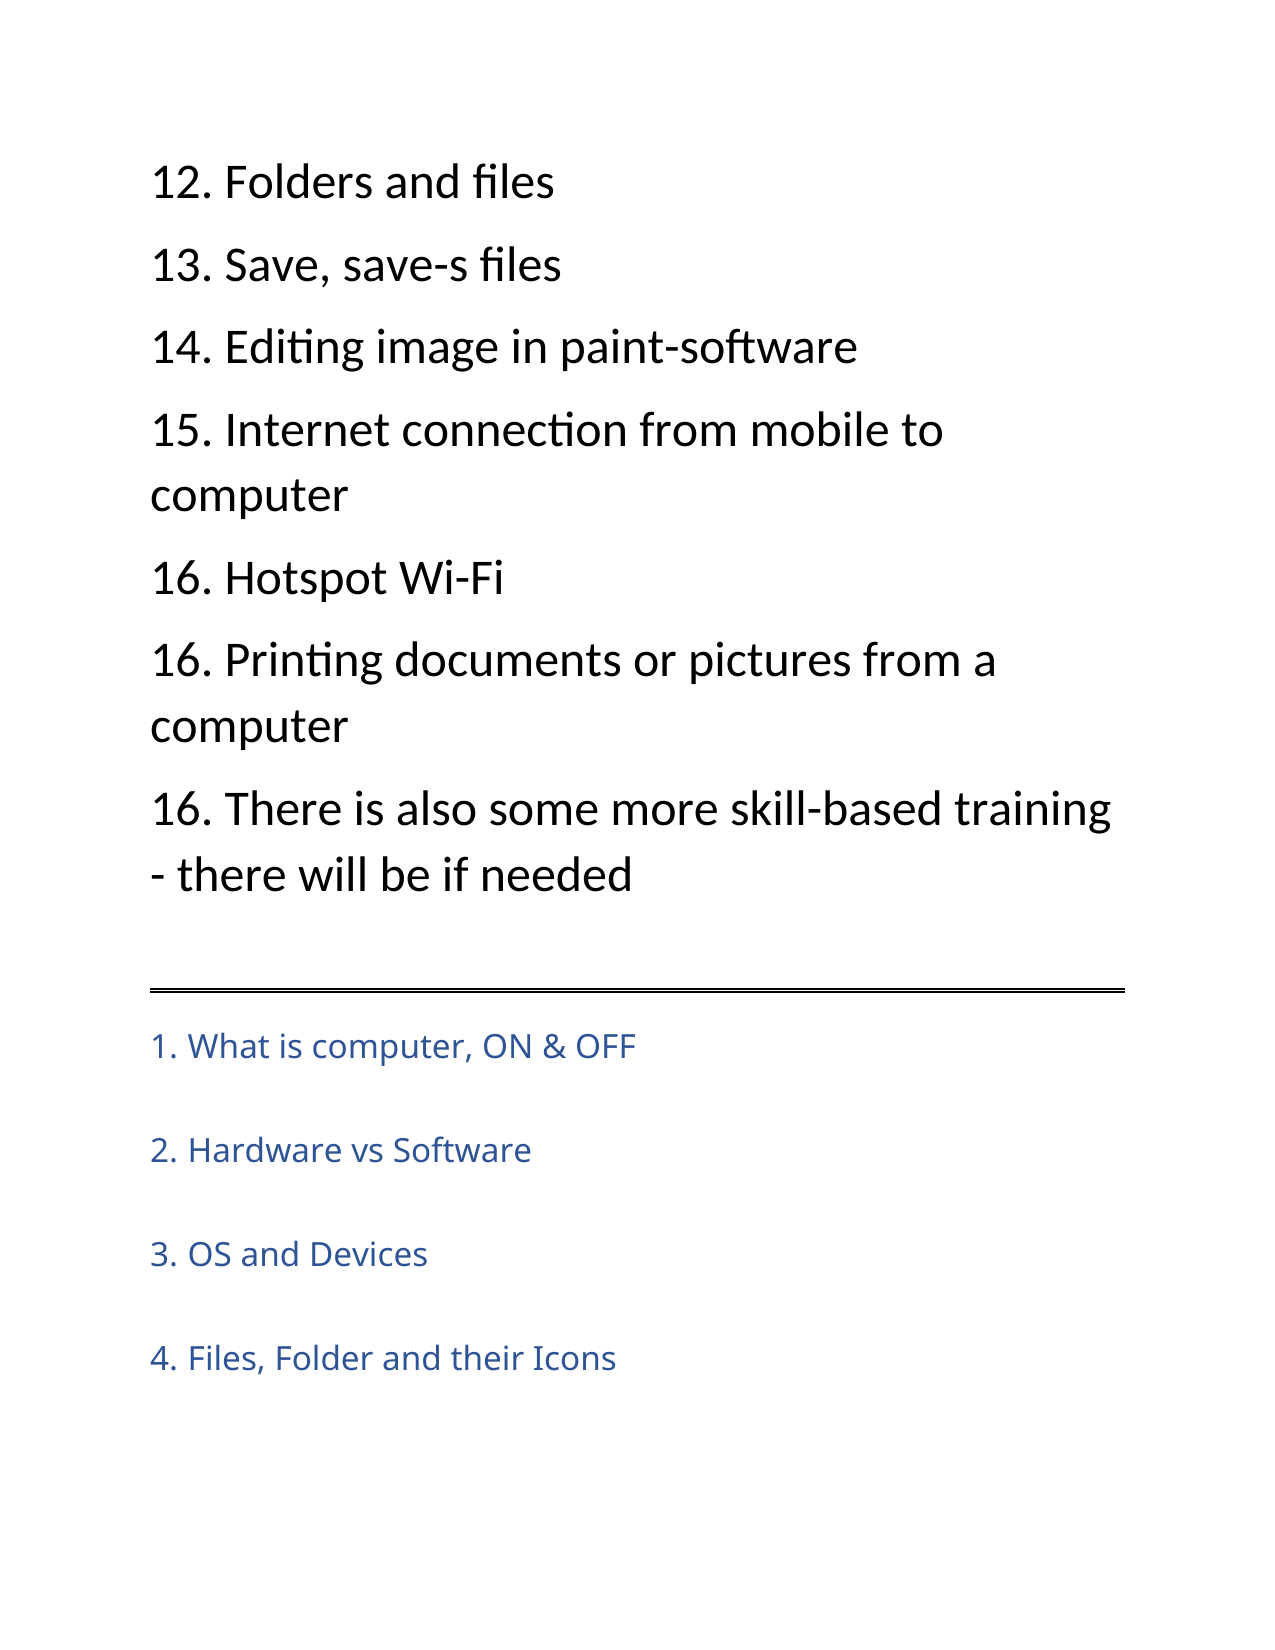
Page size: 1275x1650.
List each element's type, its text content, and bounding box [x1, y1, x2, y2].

text 14. Editing image in paint-software [150, 315, 1125, 376]
subtitle Files, Folder and their Icons [150, 1335, 1125, 1381]
text 16. Printing documents or pictures from a computer [150, 628, 1125, 755]
text 16. There is also some more skill-based training - there will be if needed [150, 777, 1125, 903]
text 15. Internet connection from mobile to computer [150, 397, 1125, 524]
subtitle Hardware vs Software [150, 1127, 1125, 1172]
text 16. Hotspot Wi-Fi [150, 546, 1125, 607]
text 12. Folders and files [150, 150, 1125, 211]
subtitle OS and Devices [150, 1231, 1125, 1276]
text 13. Save, save-s files [150, 232, 1125, 293]
subtitle What is computer, ON & OFF [150, 1023, 1125, 1068]
